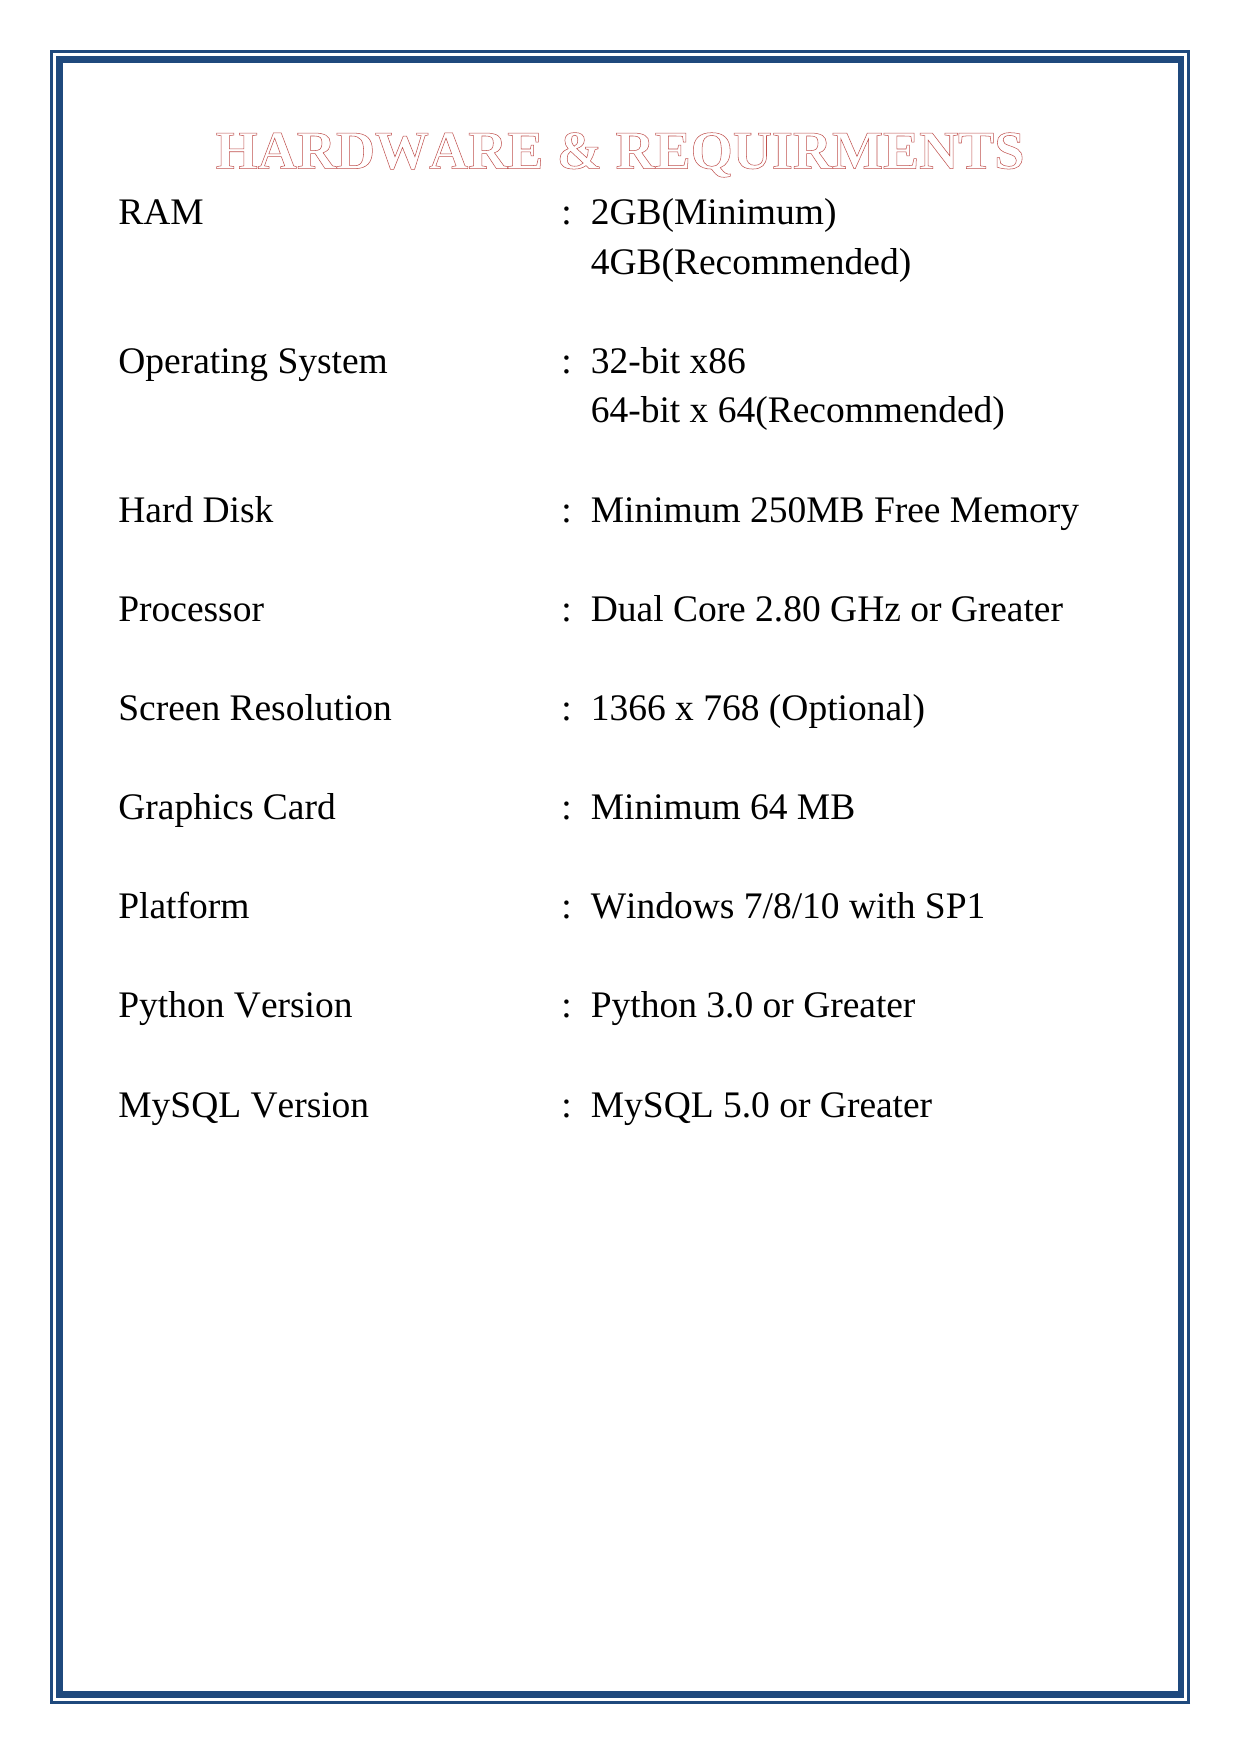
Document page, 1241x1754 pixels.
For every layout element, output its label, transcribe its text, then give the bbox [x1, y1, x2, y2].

text Graphics Card : Minimum 64 MB [118, 784, 1122, 828]
text Platform : Windows 7/8/10 with SP1 [118, 884, 1122, 927]
text RAM : 2GB(Minimum) [118, 189, 1122, 233]
text MySQL Version : MySQL 5.0 or Greater [118, 1082, 1122, 1125]
text 4GB(Recommended) [118, 239, 1122, 282]
text Screen Resolution : 1366 x 768 (Optional) [118, 685, 1122, 728]
text 64-bit x 64(Recommended) [118, 388, 1122, 431]
text Operating System : 32-bit x86 [118, 338, 1122, 381]
text Python Version : Python 3.0 or Greater [118, 983, 1122, 1026]
text HARDWARE & REQUIRMENTS [118, 118, 1122, 180]
text Processor : Dual Core 2.80 GHz or Greater [118, 586, 1122, 629]
text Hard Disk : Minimum 250MB Free Memory [118, 487, 1122, 530]
